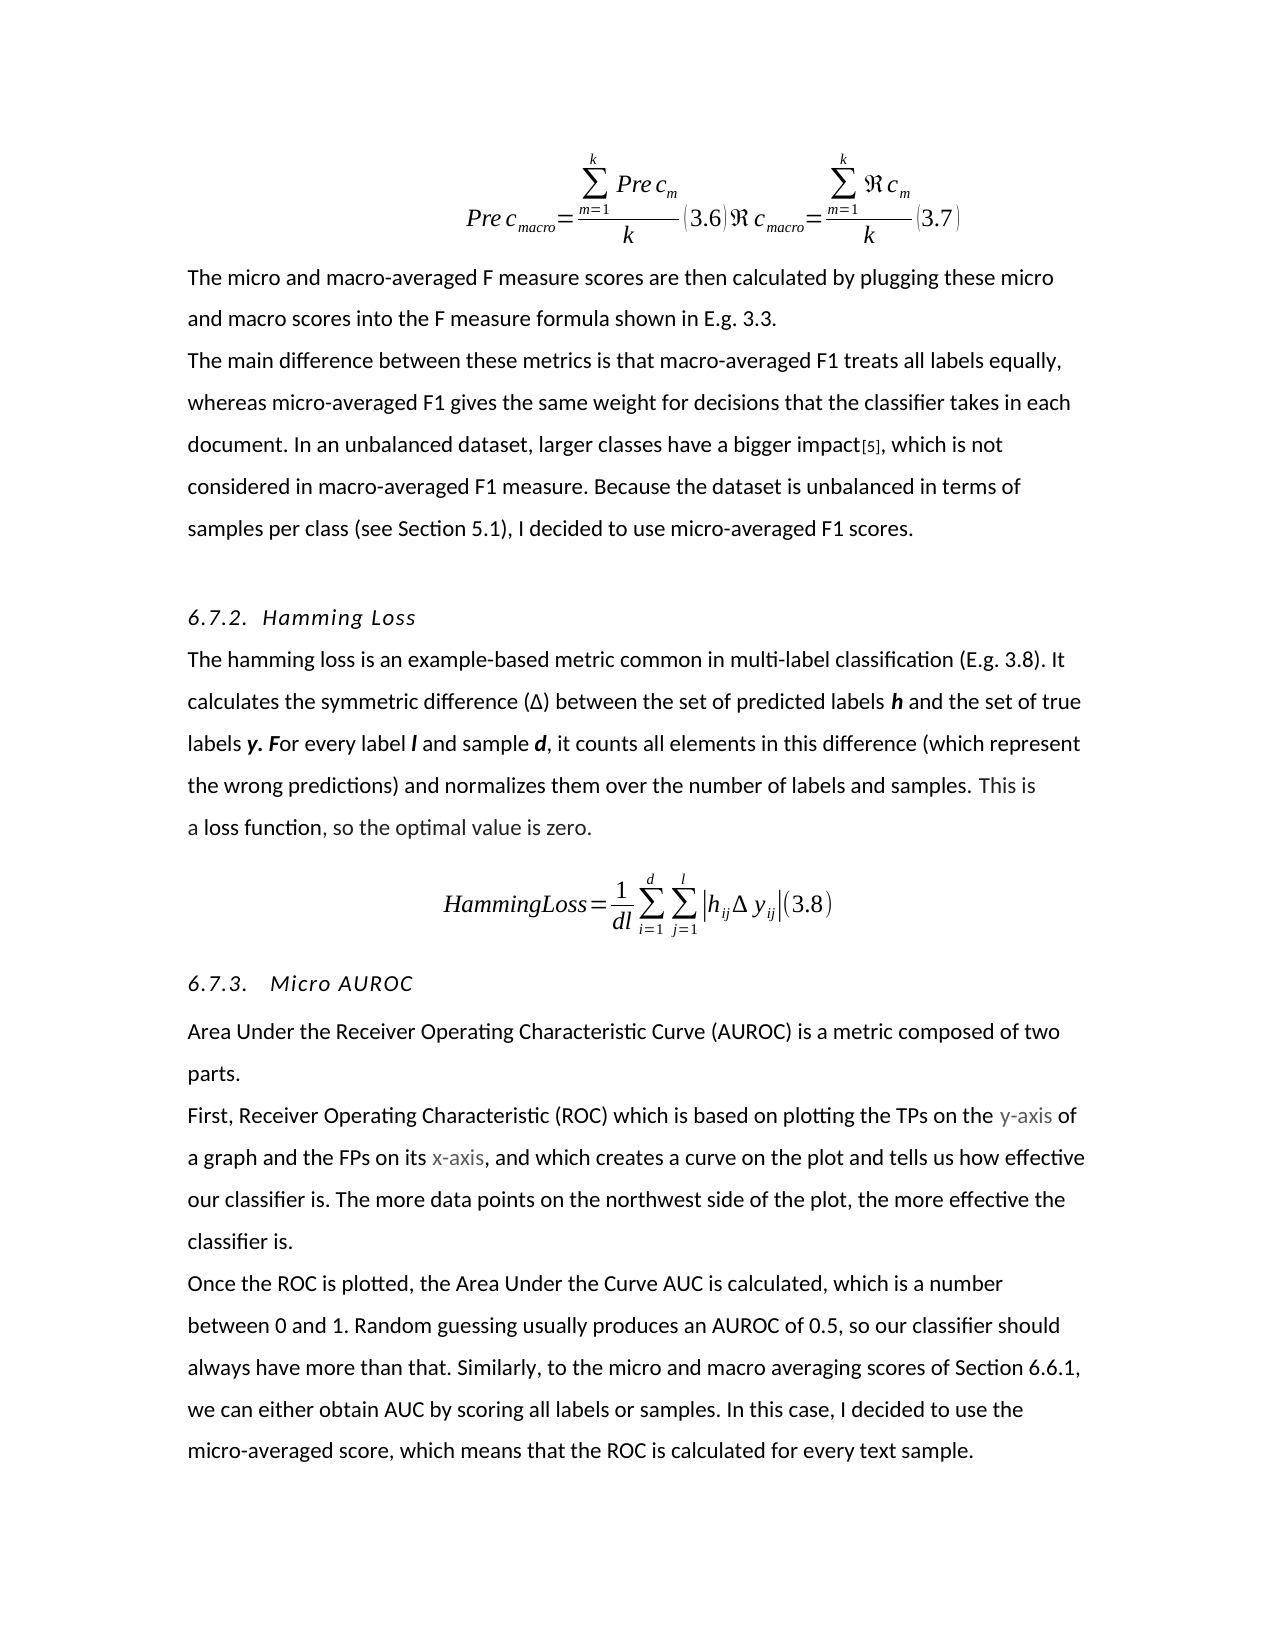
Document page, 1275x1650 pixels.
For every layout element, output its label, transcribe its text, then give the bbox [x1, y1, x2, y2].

subtitle Micro AUROC [187, 966, 1087, 998]
text The micro and macro-averaged F measure scores are then calculated by plugging these micro and macro scores into the F measure formula shown in E.g. 3.3. [187, 263, 1087, 333]
subtitle Hamming Loss [187, 603, 1087, 631]
text The main difference between these metrics is that macro-averaged F1 treats all labels equally, whereas micro-averaged F1 gives the same weight for decisions that the classifier takes in each document. In an unbalanced dataset, larger classes have a bigger impact[5], which is not considered in macro-averaged F1 measure. Because the dataset is unbalanced in terms of samples per class (see Section 5.1), I decided to use micro-averaged F1 scores. [187, 347, 1087, 542]
subtitle Once the ROC is plotted, the Area Under the Curve AUC is calculated, which is a number between 0 and 1. Random guessing usually produces an AUROC of 0.5, so our classifier should always have more than that. Similarly, to the micro and macro averaging scores of Section 6.6.1, we can either obtain AUC by scoring all labels or samples. In this case, I decided to use the micro-averaged score, which means that the ROC is calculated for every text sample. [187, 1269, 1087, 1465]
subtitle Area Under the Receiver Operating Characteristic Curve (AUROC) is a metric composed of two parts. [187, 1017, 1087, 1087]
subtitle First, Receiver Operating Characteristic (ROC) which is based on plotting the TPs on the y-axis of a graph and the FPs on its x-axis, and which creates a curve on the plot and tells us how effective our classifier is. The more data points on the northwest side of the plot, the more effective the classifier is. [187, 1101, 1087, 1255]
text The hamming loss is an example-based metric common in multi-label classification (E.g. 3.8). It calculates the symmetric difference (Δ) between the set of predicted labels h and the set of true labels y. For every label l and sample d, it counts all elements in this difference (which represent the wrong predictions) and normalizes them over the number of labels and samples. This is a loss function, so the optimal value is zero. [187, 645, 1087, 841]
